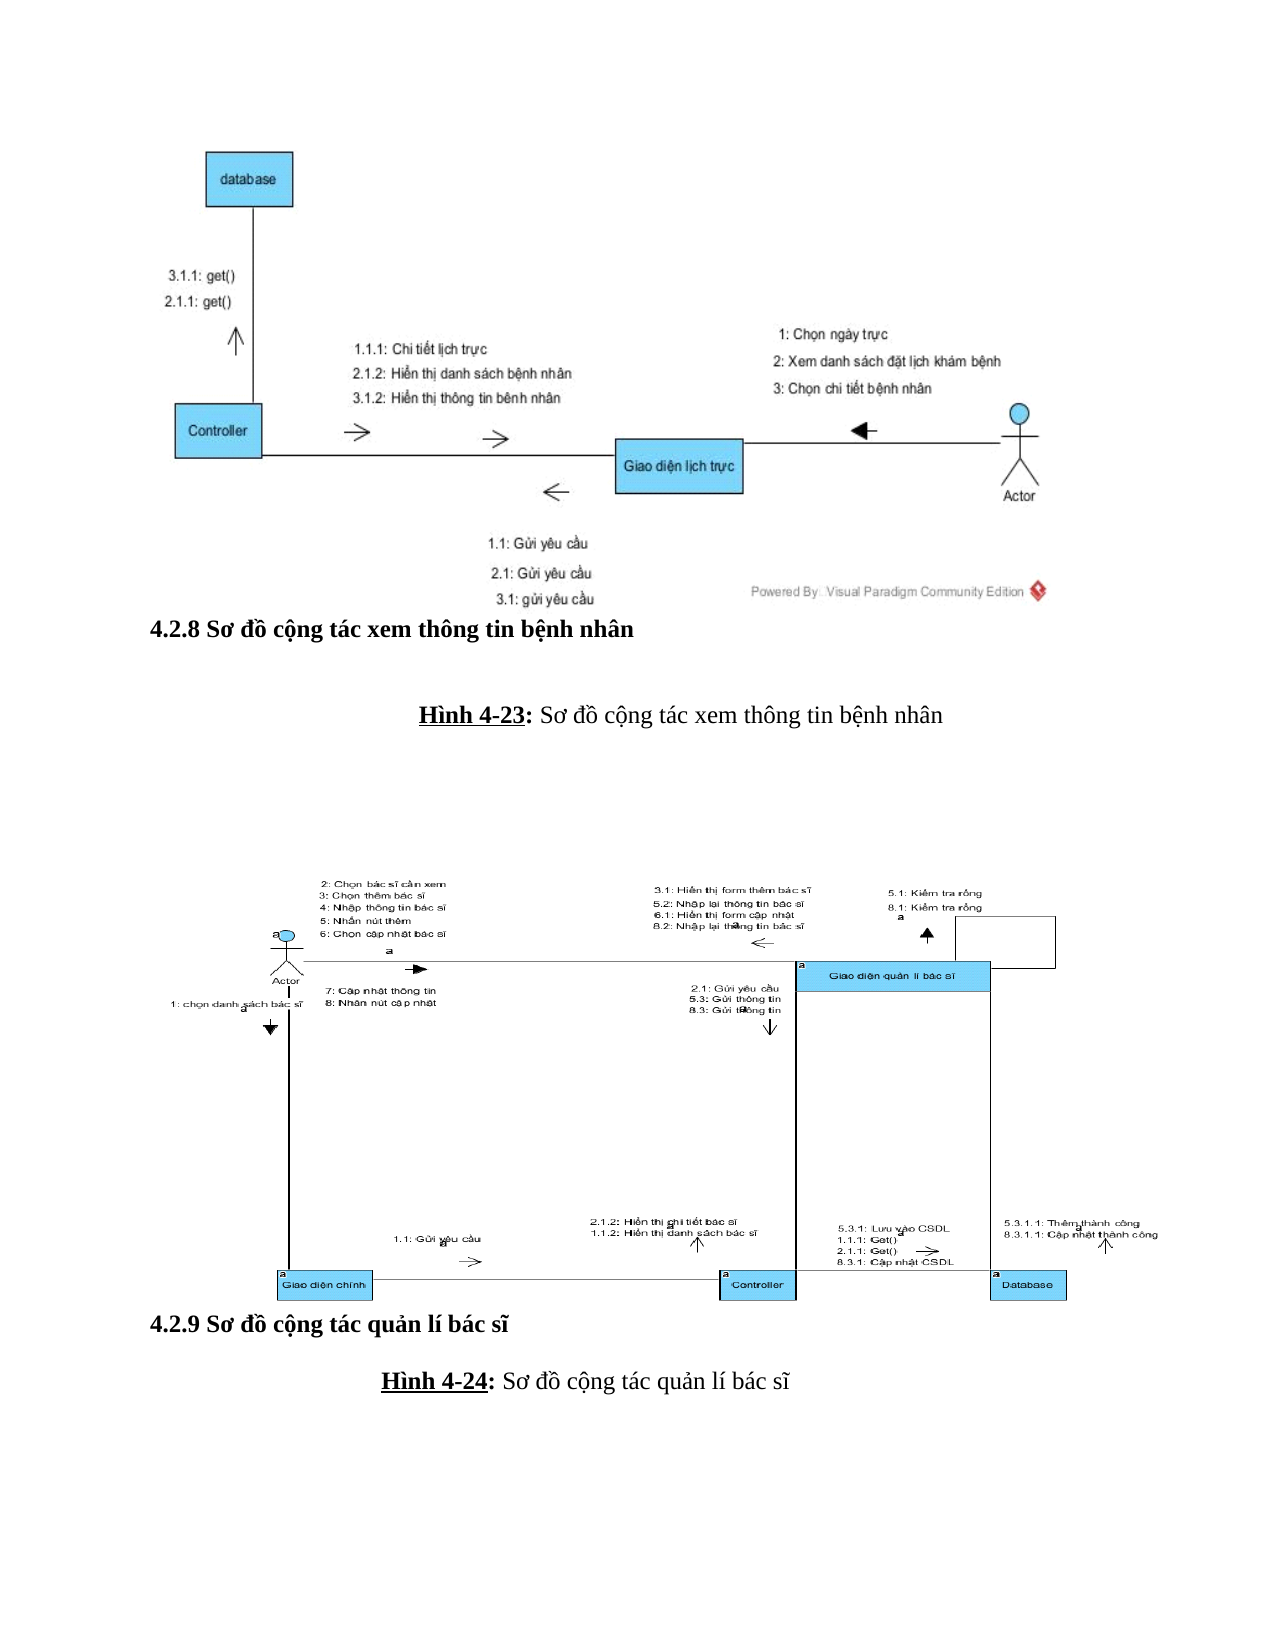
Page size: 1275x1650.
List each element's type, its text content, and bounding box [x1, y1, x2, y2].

picture [150, 150, 1053, 614]
text Hình 4-23: Sơ đồ cộng tác xem thông tin bệnh nhân [150, 700, 1125, 729]
text 4.2.9 Sơ đồ cộng tác quản lí bác sĩ [150, 1309, 1125, 1337]
text Hình 4-24: Sơ đồ cộng tác quản lí bác sĩ [150, 1366, 1125, 1395]
picture [150, 872, 1189, 1309]
